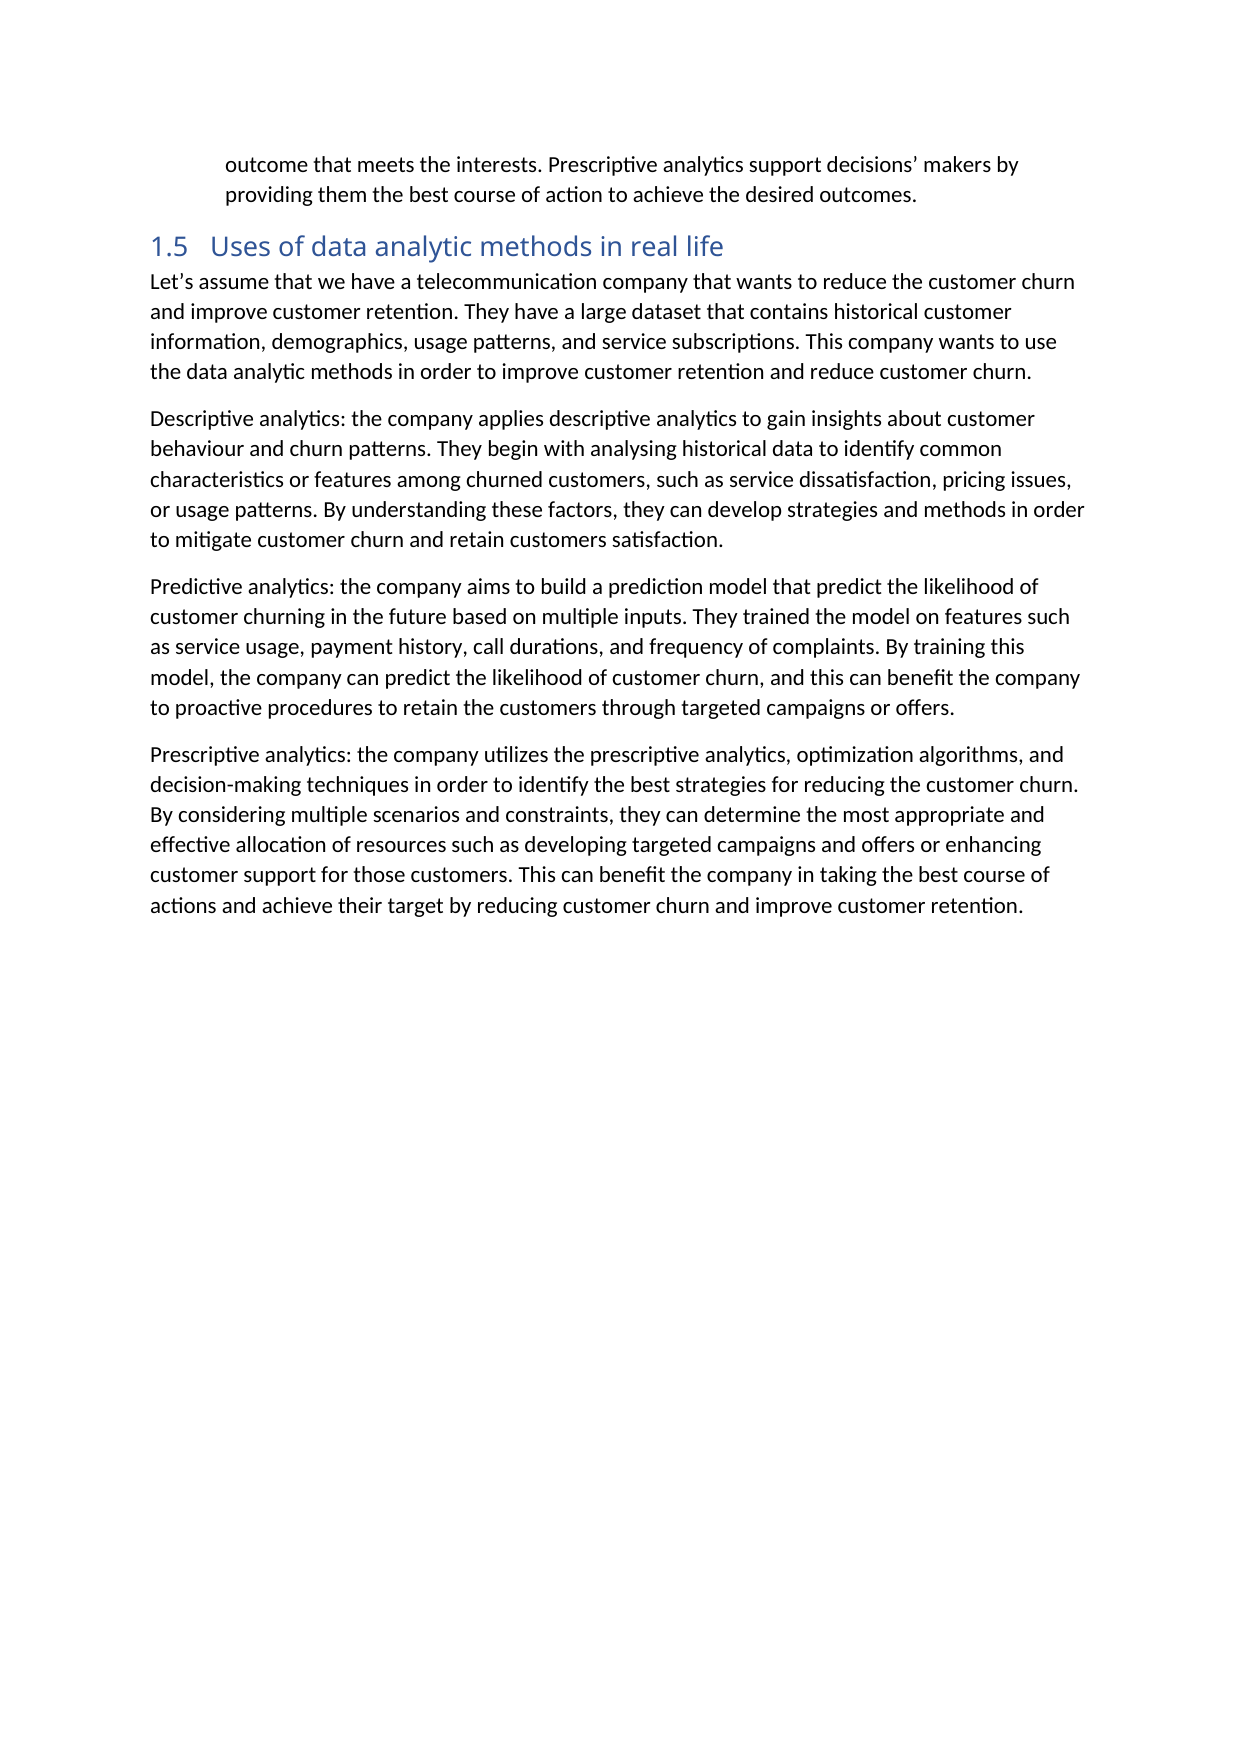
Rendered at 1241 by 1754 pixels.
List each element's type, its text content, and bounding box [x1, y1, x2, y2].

text Let’s assume that we have a telecommunication company that wants to reduce the customer churn and improve customer retention. They have a large dataset that contains historical customer information, demographics, usage patterns, and service subscriptions. This company wants to use the data analytic methods in order to improve customer retention and reduce customer churn. [150, 267, 1090, 386]
text Prescriptive analytics: the company utilizes the prescriptive analytics, optimization algorithms, and decision-making techniques in order to identify the best strategies for reducing the customer churn. By considering multiple scenarios and constraints, they can determine the most appropriate and effective allocation of resources such as developing targeted campaigns and offers or enhancing customer support for those customers. This can benefit the company in taking the best course of actions and achieve their target by reducing customer churn and improve customer retention. [150, 740, 1090, 919]
subtitle Uses of data analytic methods in real life [150, 227, 1090, 264]
text Descriptive analytics: the company applies descriptive analytics to gain insights about customer behaviour and churn patterns. They begin with analysing historical data to identify common characteristics or features among churned customers, such as service dissatisfaction, pricing issues, or usage patterns. By understanding these factors, they can develop strategies and methods in order to mitigate customer churn and retain customers satisfaction. [150, 404, 1090, 553]
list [187, 150, 1090, 208]
text Predictive analytics: the company aims to build a prediction model that predict the likelihood of customer churning in the future based on multiple inputs. They trained the model on features such as service usage, payment history, call durations, and frequency of complaints. By training this model, the company can predict the likelihood of customer churn, and this can benefit the company to proactive procedures to retain the customers through targeted campaigns or offers. [150, 572, 1090, 721]
